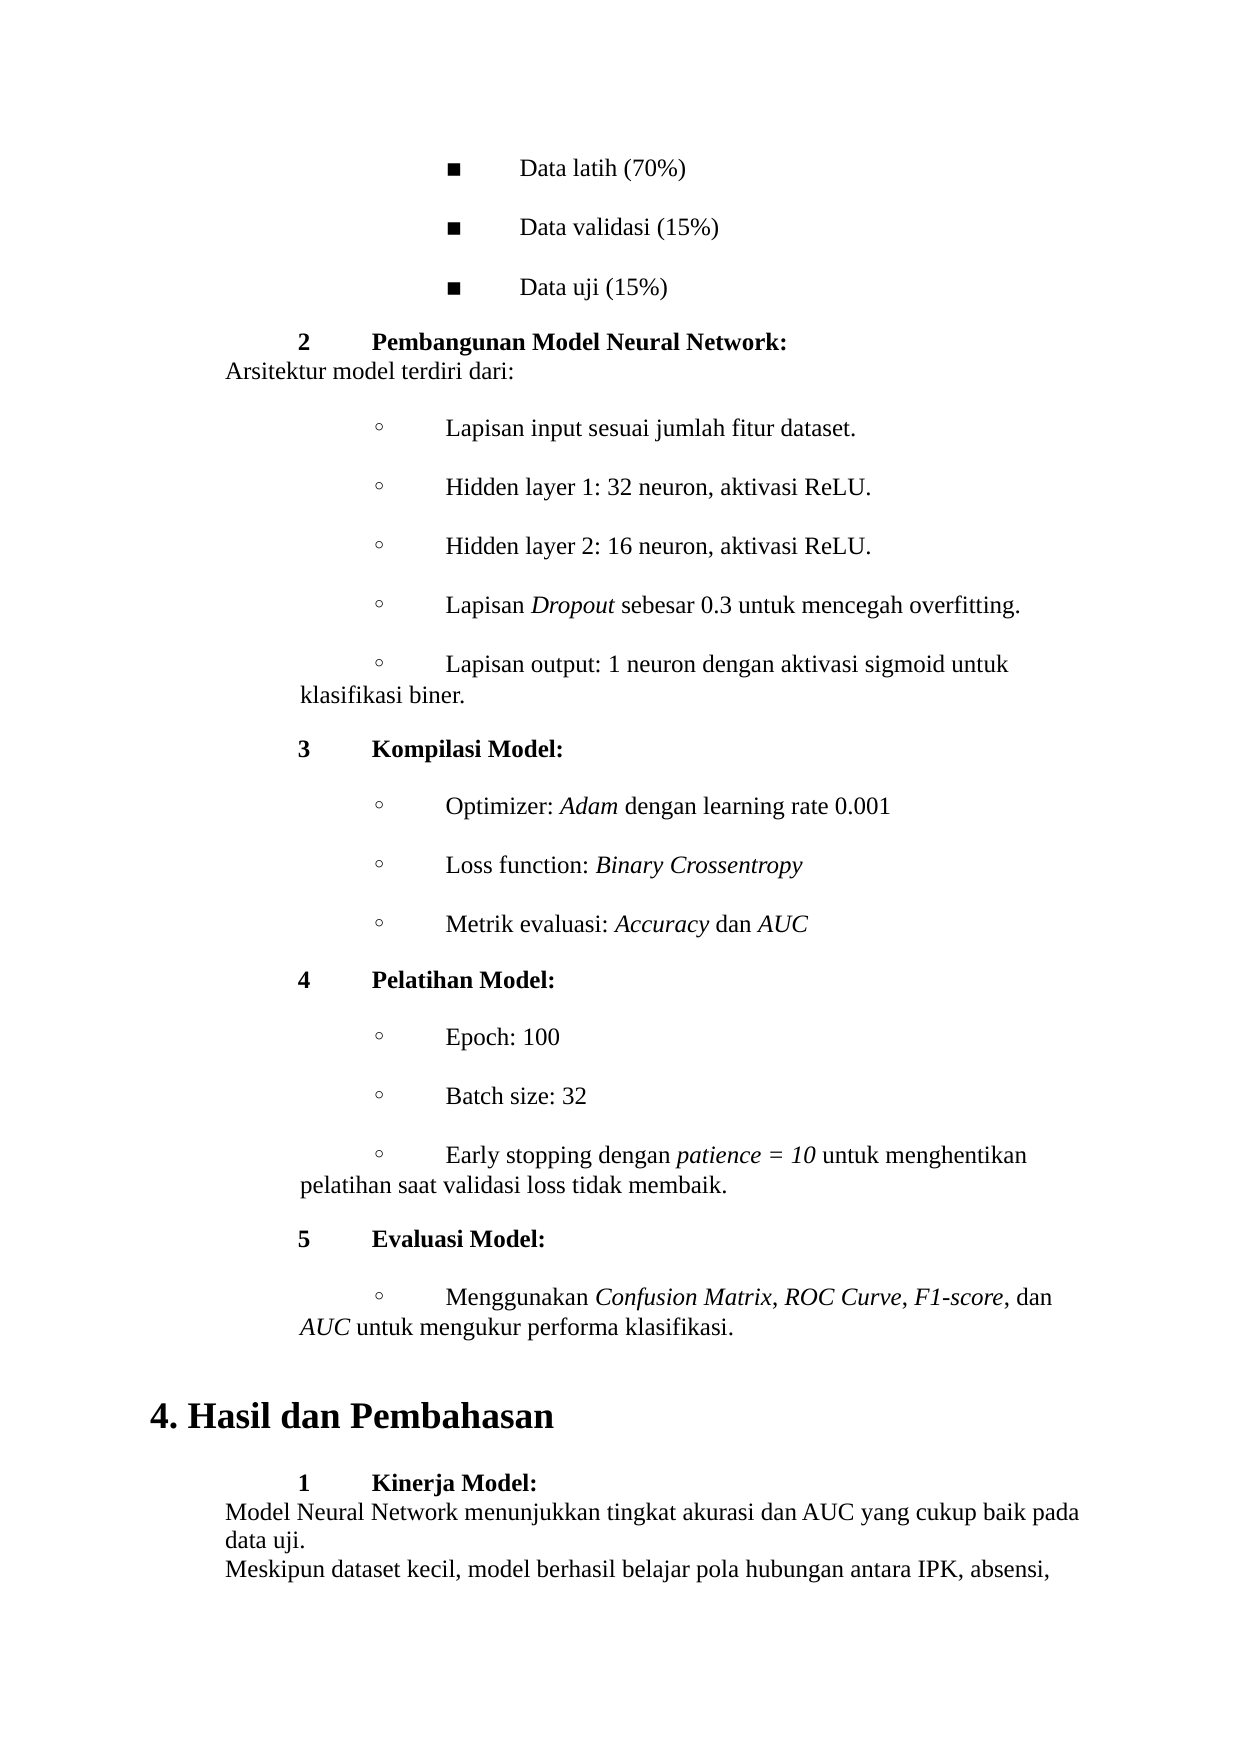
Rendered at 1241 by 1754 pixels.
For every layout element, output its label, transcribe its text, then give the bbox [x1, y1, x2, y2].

text ◦ Hidden layer 2: 16 neuron, aktivasi ReLU. [300, 528, 1090, 562]
text ◦ Early stopping dengan patience = 10 untuk menghentikan pelatihan saat validasi loss tidak membaik. [300, 1137, 1090, 1199]
text ◦ Batch size: 32 [300, 1077, 1090, 1112]
text ◦ Hidden layer 1: 32 neuron, aktivasi ReLU. [300, 469, 1090, 503]
text ◦ Metrik evaluasi: Accuracy dan AUC [300, 906, 1090, 940]
text 4 Pelatihan Model: [225, 965, 1090, 993]
text ◦ Lapisan output: 1 neuron dengan aktivasi sigmoid untuk klasifikasi biner. [300, 646, 1090, 709]
text ◦ Menggunakan Confusion Matrix, ROC Curve, F1-score, dan AUC untuk mengukur performa klasifikasi. [300, 1278, 1090, 1341]
text ◦ Loss function: Binary Crossentropy [300, 847, 1090, 881]
text 3 Kompilasi Model: [225, 734, 1090, 762]
text 4. Hasil dan Pembahasan [150, 1395, 1090, 1438]
text ▪ Data latih (70%) [375, 150, 1090, 184]
text ◦ Lapisan input sesuai jumlah fitur dataset. [300, 410, 1090, 444]
text ▪ Data validasi (15%) [375, 209, 1090, 243]
text ▪ Data uji (15%) [375, 268, 1090, 302]
text ◦ Optimizer: Adam dengan learning rate 0.001 [300, 787, 1090, 822]
text 2 Pembangunan Model Neural Network: Arsitektur model terdiri dari: [225, 327, 1090, 385]
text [225, 1469, 1090, 1555]
text ◦ Epoch: 100 [300, 1018, 1090, 1052]
text ◦ Lapisan Dropout sebesar 0.3 untuk mencegah overfitting. [300, 587, 1090, 621]
text 5 Evaluasi Model: [225, 1224, 1090, 1253]
